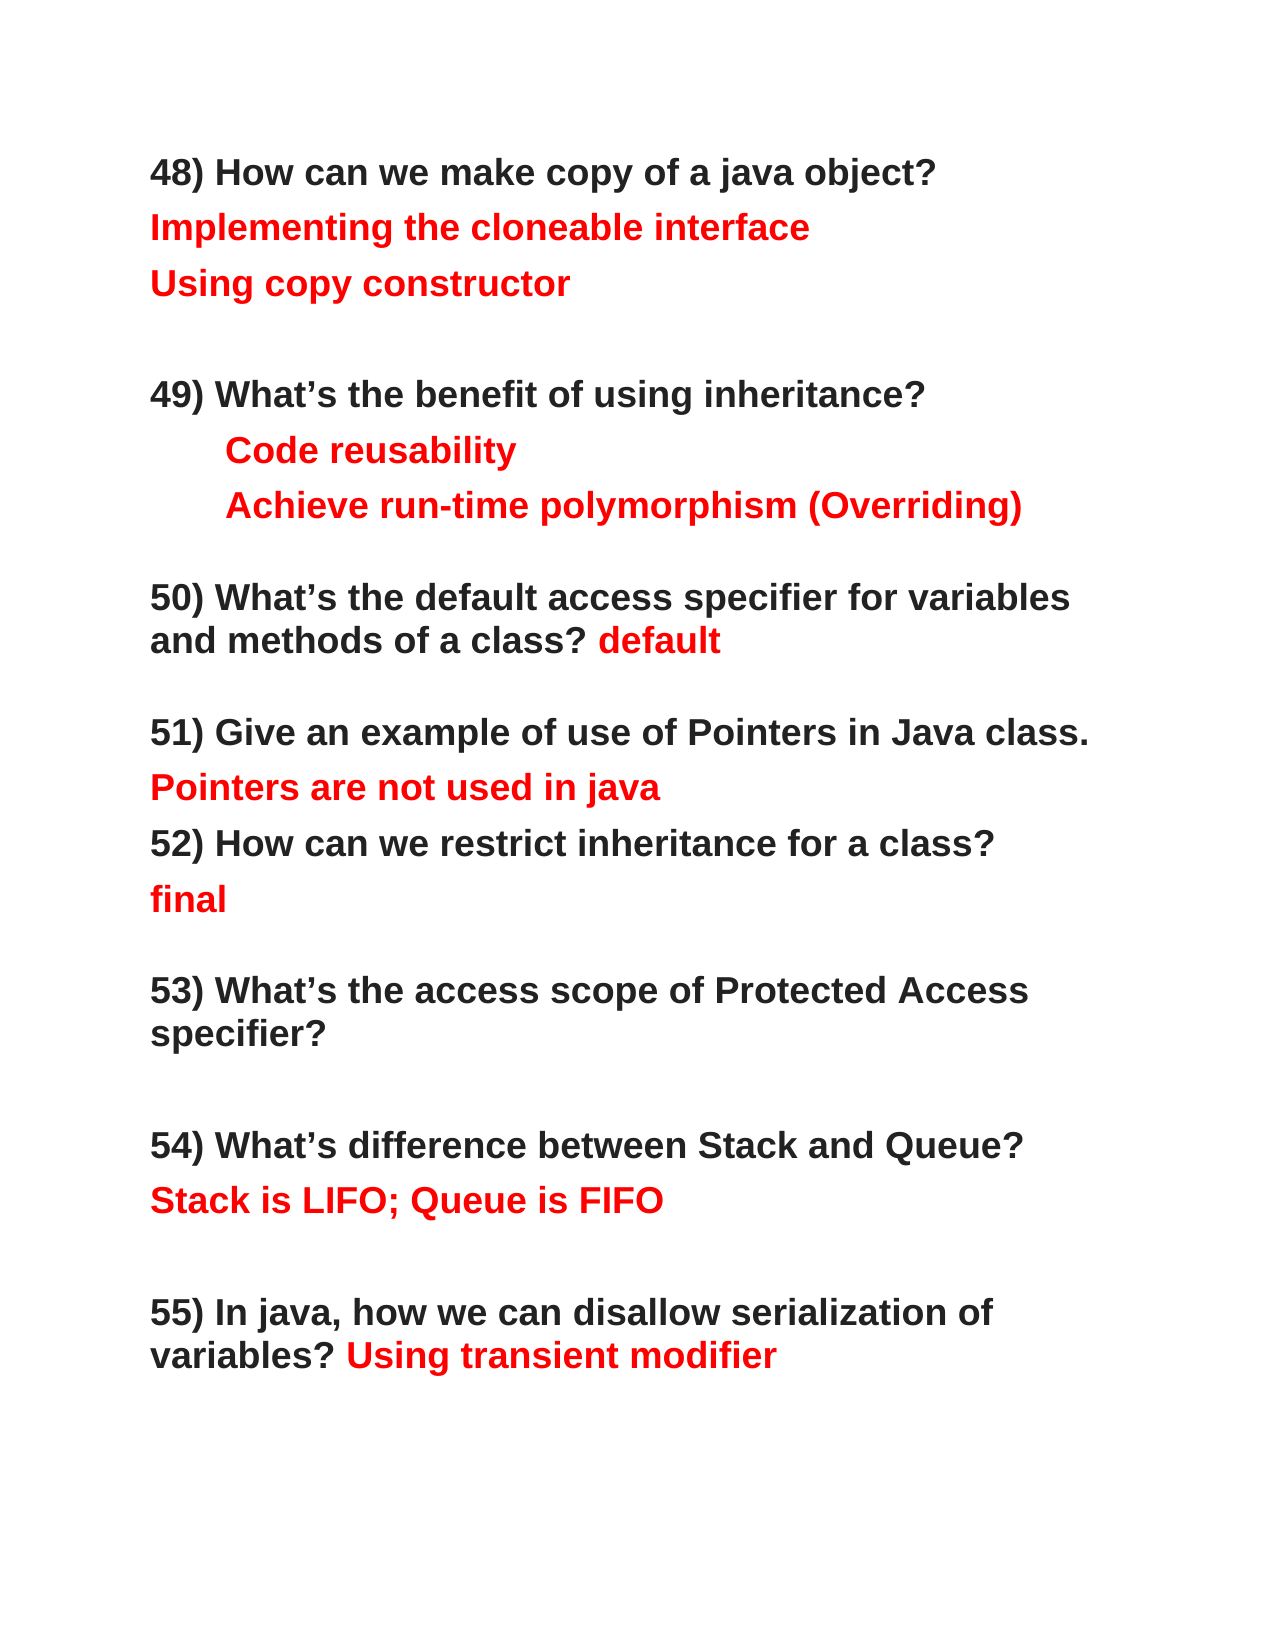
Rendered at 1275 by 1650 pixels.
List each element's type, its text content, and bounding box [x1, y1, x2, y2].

text 48) How can we make copy of a java object? [150, 150, 1125, 193]
text 51) Give an example of use of Pointers in Java class. [150, 710, 1125, 753]
text Using copy constructor [150, 261, 1125, 304]
text final [150, 877, 1125, 920]
text 49) What’s the benefit of using inheritance? [150, 372, 1125, 416]
text Code reusability [150, 428, 1125, 471]
text 50) What’s the default access specifier for variables and methods of a class? default [150, 575, 1125, 662]
text 53) What’s the access scope of Protected Access specifier? [150, 968, 1125, 1055]
text Pointers are not used in java [150, 766, 1125, 809]
text Implementing the cloneable interface [150, 206, 1125, 249]
text 54) What’s difference between Stack and Queue? [150, 1123, 1125, 1166]
text 55) In java, how we can disallow serialization of variables? Using transient modifier [150, 1290, 1125, 1376]
text Achieve run-time polymorphism (Overriding) [150, 484, 1125, 527]
text 52) How can we restrict inheritance for a class? [150, 821, 1125, 864]
text Stack is LIFO; Queue is FIFO [150, 1178, 1125, 1222]
